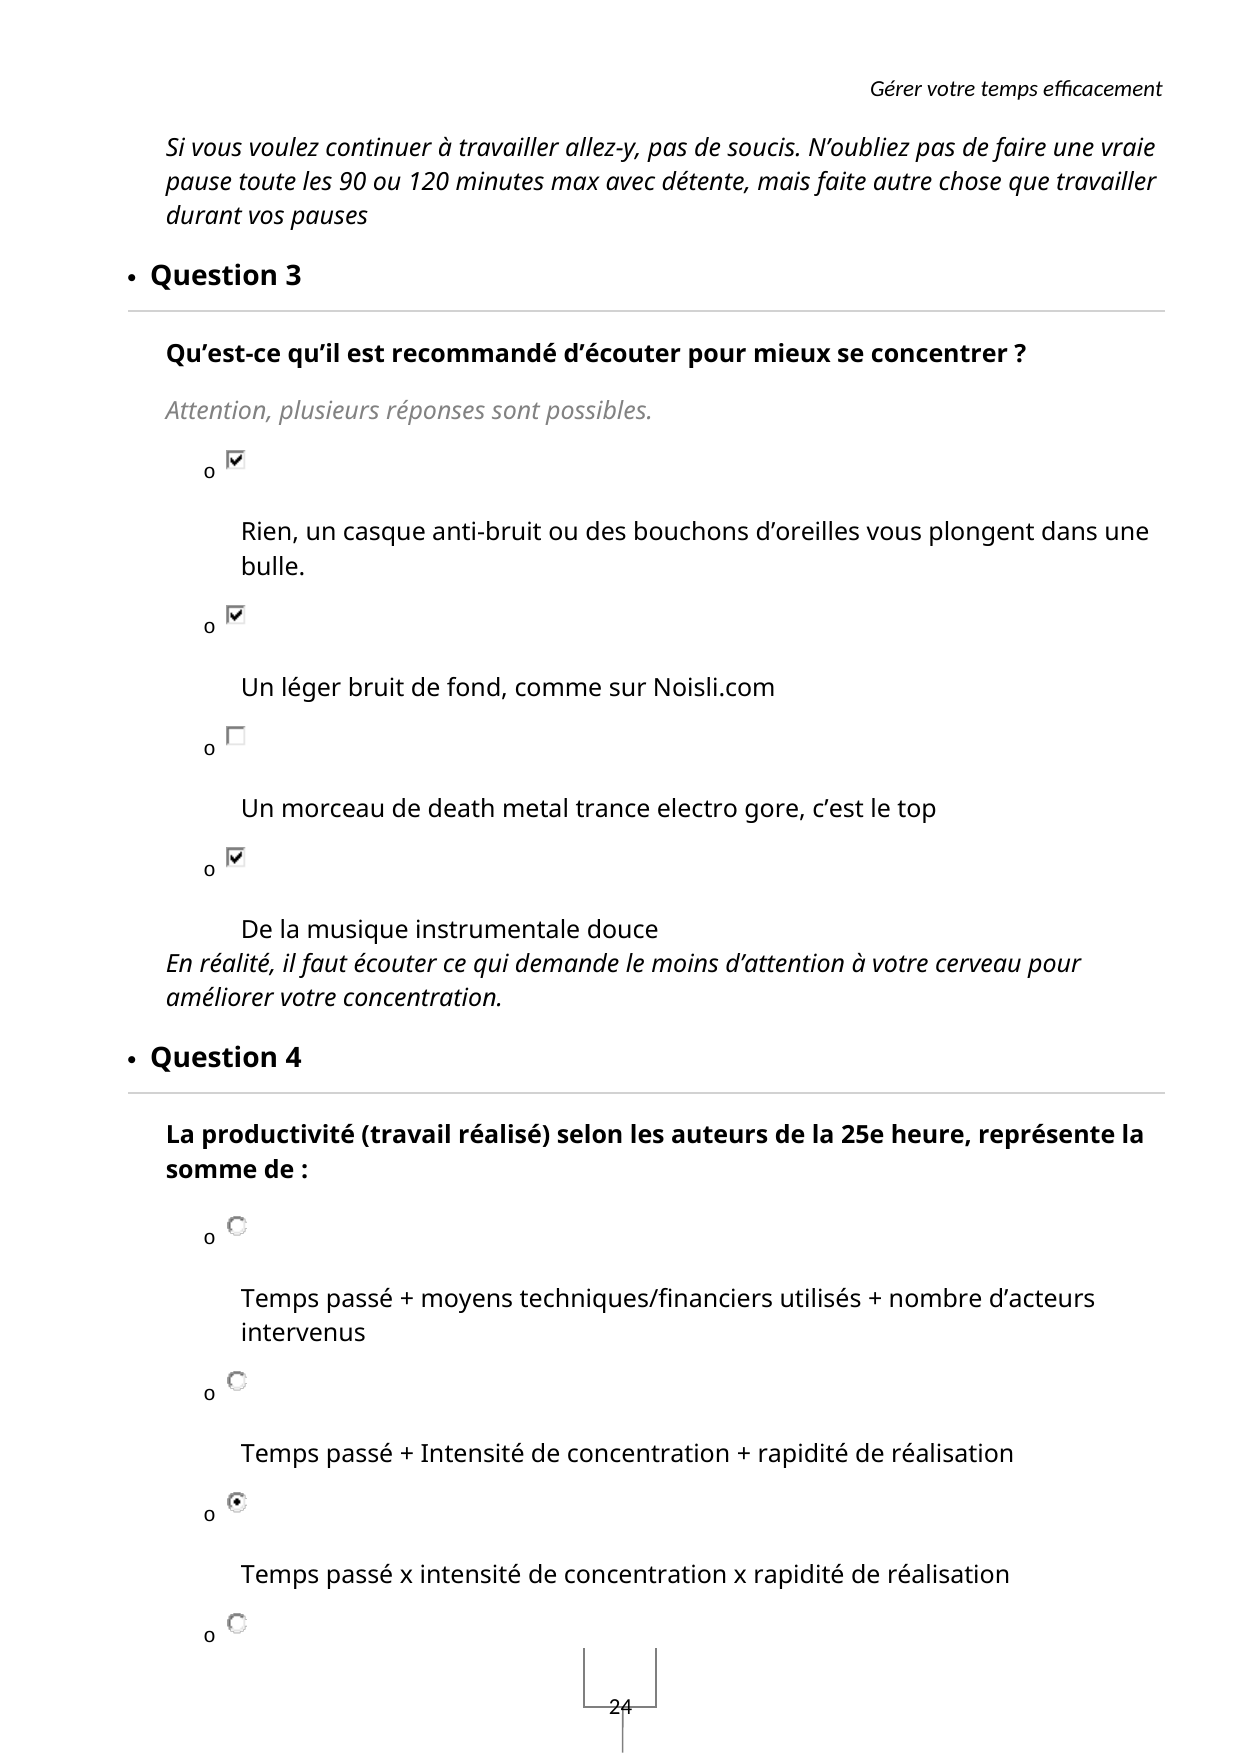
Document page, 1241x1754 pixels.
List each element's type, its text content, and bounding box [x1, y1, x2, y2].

text Rien, un casque anti-bruit ou des bouchons d’oreilles vous plongent dans une bulle. [241, 514, 1165, 582]
text Temps passé x intensité de concentration x rapidité de réalisation [241, 1557, 1165, 1591]
text Qu’est-ce qu’il est recommandé d’écouter pour mieux se concentrer ? [166, 335, 1165, 369]
subtitle Question 4 [128, 1037, 1165, 1092]
text La productivité (travail réalisé) selon les auteurs de la 25e heure, représente la somme de : [166, 1117, 1165, 1185]
text Un léger bruit de fond, comme sur Noisli.com [241, 669, 1165, 703]
text En réalité, il faut écouter ce qui demande le moins d’attention à votre cerveau pour améliorer votre concentration. [166, 946, 1165, 1014]
text Temps passé + Intensité de concentration + rapidité de réalisation [241, 1435, 1165, 1469]
subtitle Question 3 [128, 255, 1165, 310]
text Si vous voulez continuer à travailler allez-y, pas de soucis. N’oubliez pas de faire une vraie pause toute les 90 ou 120 minutes max avec détente, mais faite autre chose que travailler durant vos pauses [166, 130, 1165, 232]
text De la musique instrumentale douce [241, 912, 1165, 946]
text Un morceau de death metal trance electro gore, c’est le top [241, 790, 1165, 824]
text Attention, plusieurs réponses sont possibles. [166, 393, 1165, 427]
text Temps passé + moyens techniques/financiers utilisés + nombre d’acteurs intervenus [241, 1280, 1165, 1348]
